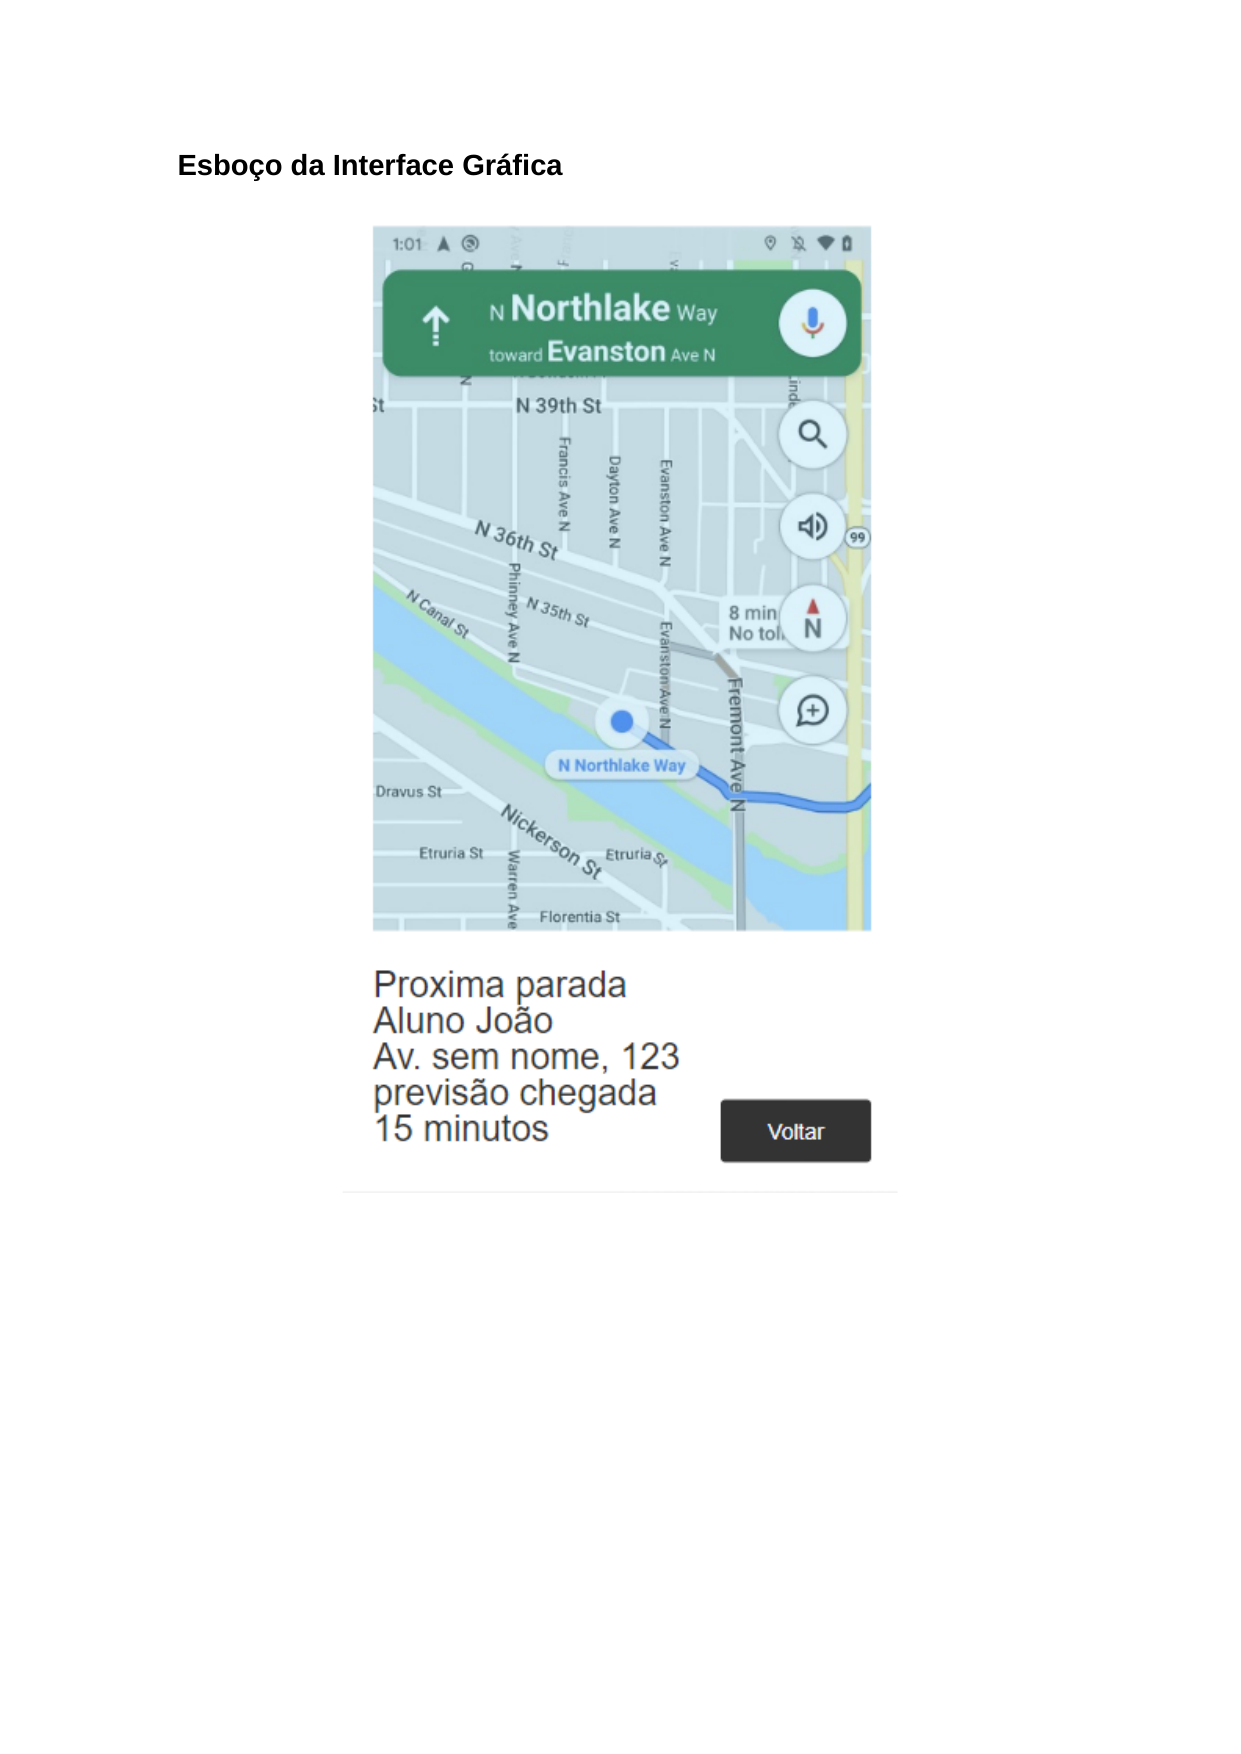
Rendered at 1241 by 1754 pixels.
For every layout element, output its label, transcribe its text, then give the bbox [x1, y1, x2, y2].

picture [342, 193, 898, 1193]
subtitle Esboço da Interface Gráfica [177, 148, 1063, 181]
